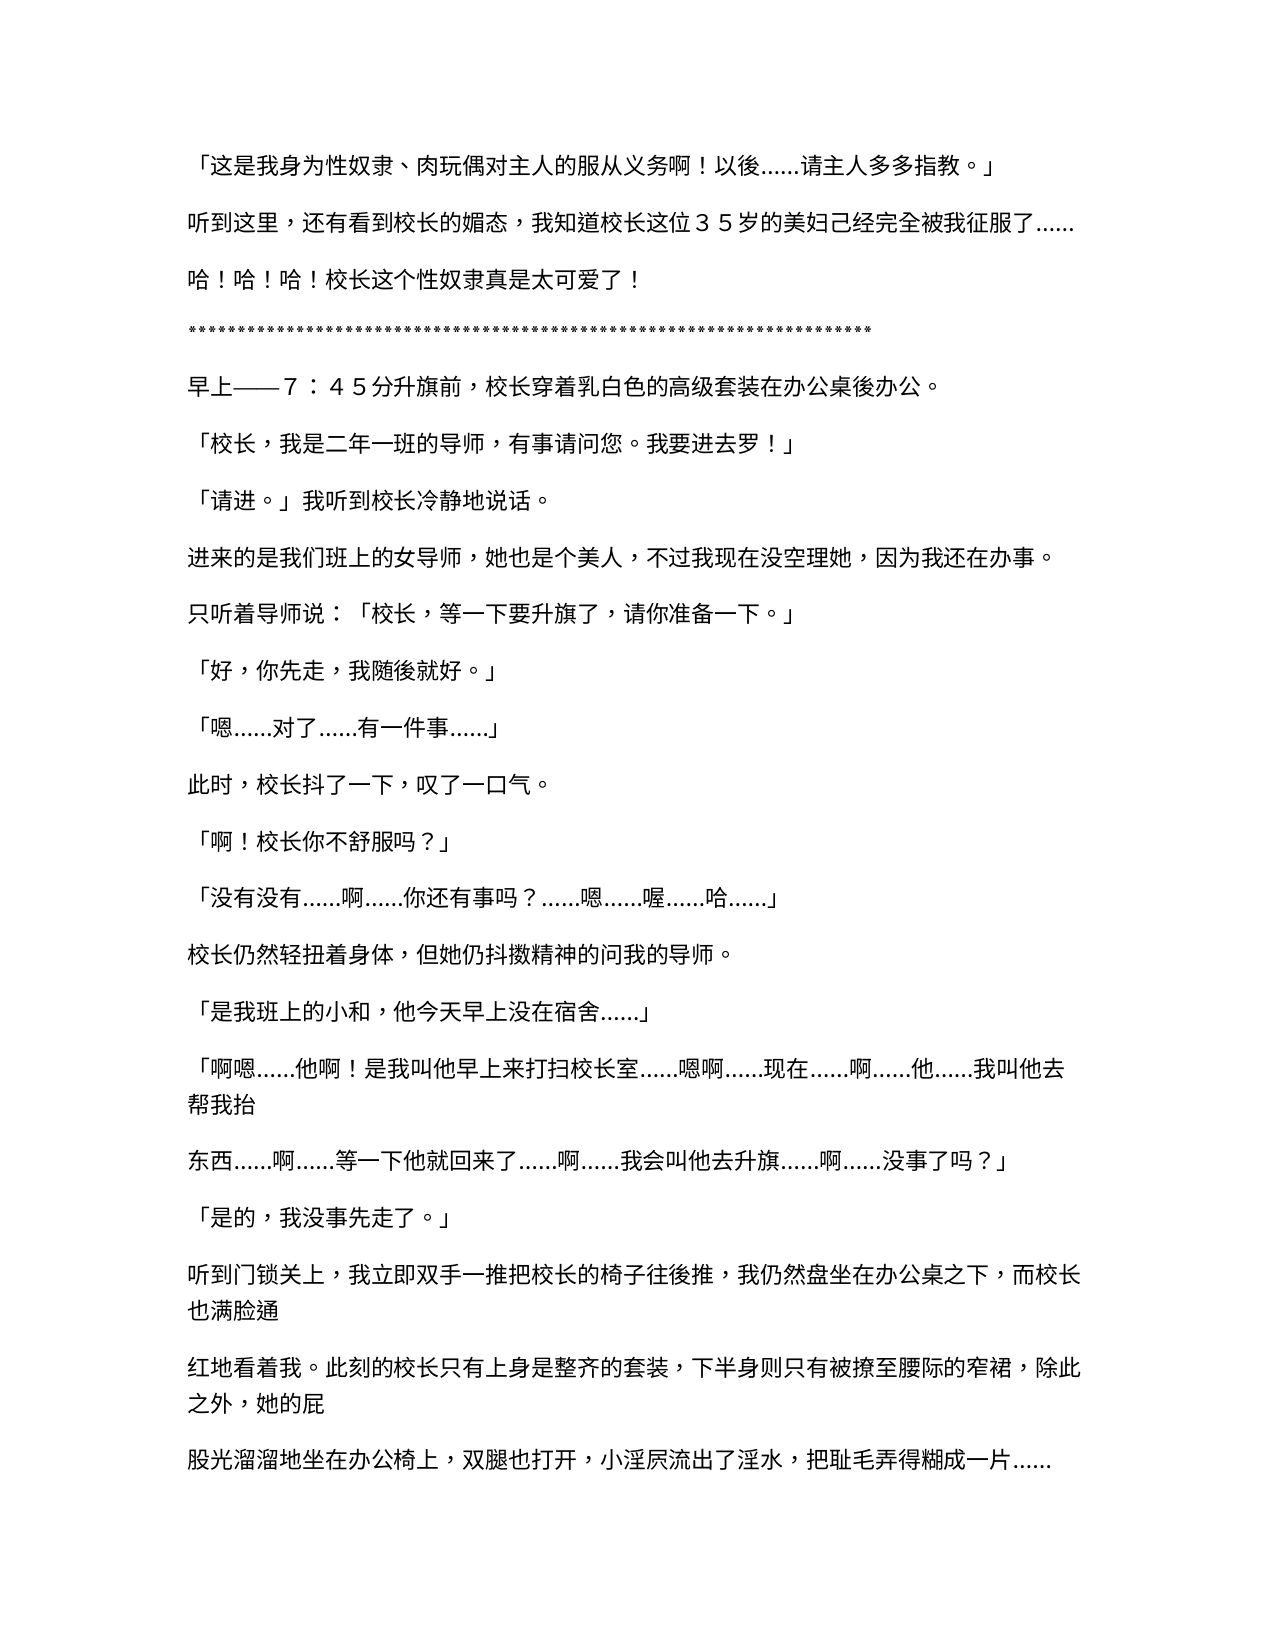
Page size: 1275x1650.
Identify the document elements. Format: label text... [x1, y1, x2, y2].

text 红地看着我。此刻的校长只有上身是整齐的套装，下半身则只有被撩至腰际的窄裙，除此之外，她的屁 [187, 1352, 1087, 1419]
text 早上——７：４５分升旗前，校长穿着乳白色的高级套装在办公桌後办公。 [187, 371, 1087, 403]
text 听到门锁关上，我立即双手一推把校长的椅子往後推，我仍然盘坐在办公桌之下，而校长也满脸通 [187, 1259, 1087, 1326]
text 听到这里，还有看到校长的媚态，我知道校长这位３５岁的美妇己经完全被我征服了…… [187, 207, 1087, 238]
text 「是我班上的小和，他今天早上没在宿舍……」 [187, 996, 1087, 1027]
text 「啊嗯……他啊！是我叫他早上来打扫校长室……嗯啊……现在……啊……他……我叫他去帮我抬 [187, 1053, 1087, 1120]
text 「没有没有……啊……你还有事吗？……嗯……喔……哈……」 [187, 882, 1087, 913]
text 「嗯……对了……有一件事……」 [187, 712, 1087, 743]
text 「这是我身为性奴隶、肉玩偶对主人的服从义务啊！以後……请主人多多指教。」 [187, 150, 1087, 181]
text 校长仍然轻扭着身体，但她仍抖擞精神的问我的导师。 [187, 939, 1087, 970]
text 「啊！校长你不舒服吗？」 [187, 826, 1087, 857]
text 「请进。」我听到校长冷静地说话。 [187, 485, 1087, 516]
text 「好，你先走，我随後就好。」 [187, 655, 1087, 686]
text 哈！哈！哈！校长这个性奴隶真是太可爱了！ [187, 263, 1087, 295]
text 股光溜溜地坐在办公椅上，双腿也打开，小淫屄流出了淫水，把耻毛弄得糊成一片…… [187, 1444, 1087, 1476]
text 只听着导师说：「校长，等一下要升旗了，请你准备一下。」 [187, 598, 1087, 630]
text 进来的是我们班上的女导师，她也是个美人，不过我现在没空理她，因为我还在办事。 [187, 542, 1087, 573]
text 此时，校长抖了一下，叹了一口气。 [187, 769, 1087, 800]
text 东西……啊……等一下他就回来了……啊……我会叫他去升旗……啊……没事了吗？」 [187, 1145, 1087, 1177]
text 「是的，我没事先走了。」 [187, 1202, 1087, 1233]
text ********************************************************************** [187, 320, 1087, 347]
text 「校长，我是二年一班的导师，有事请问您。我要进去罗！」 [187, 428, 1087, 459]
